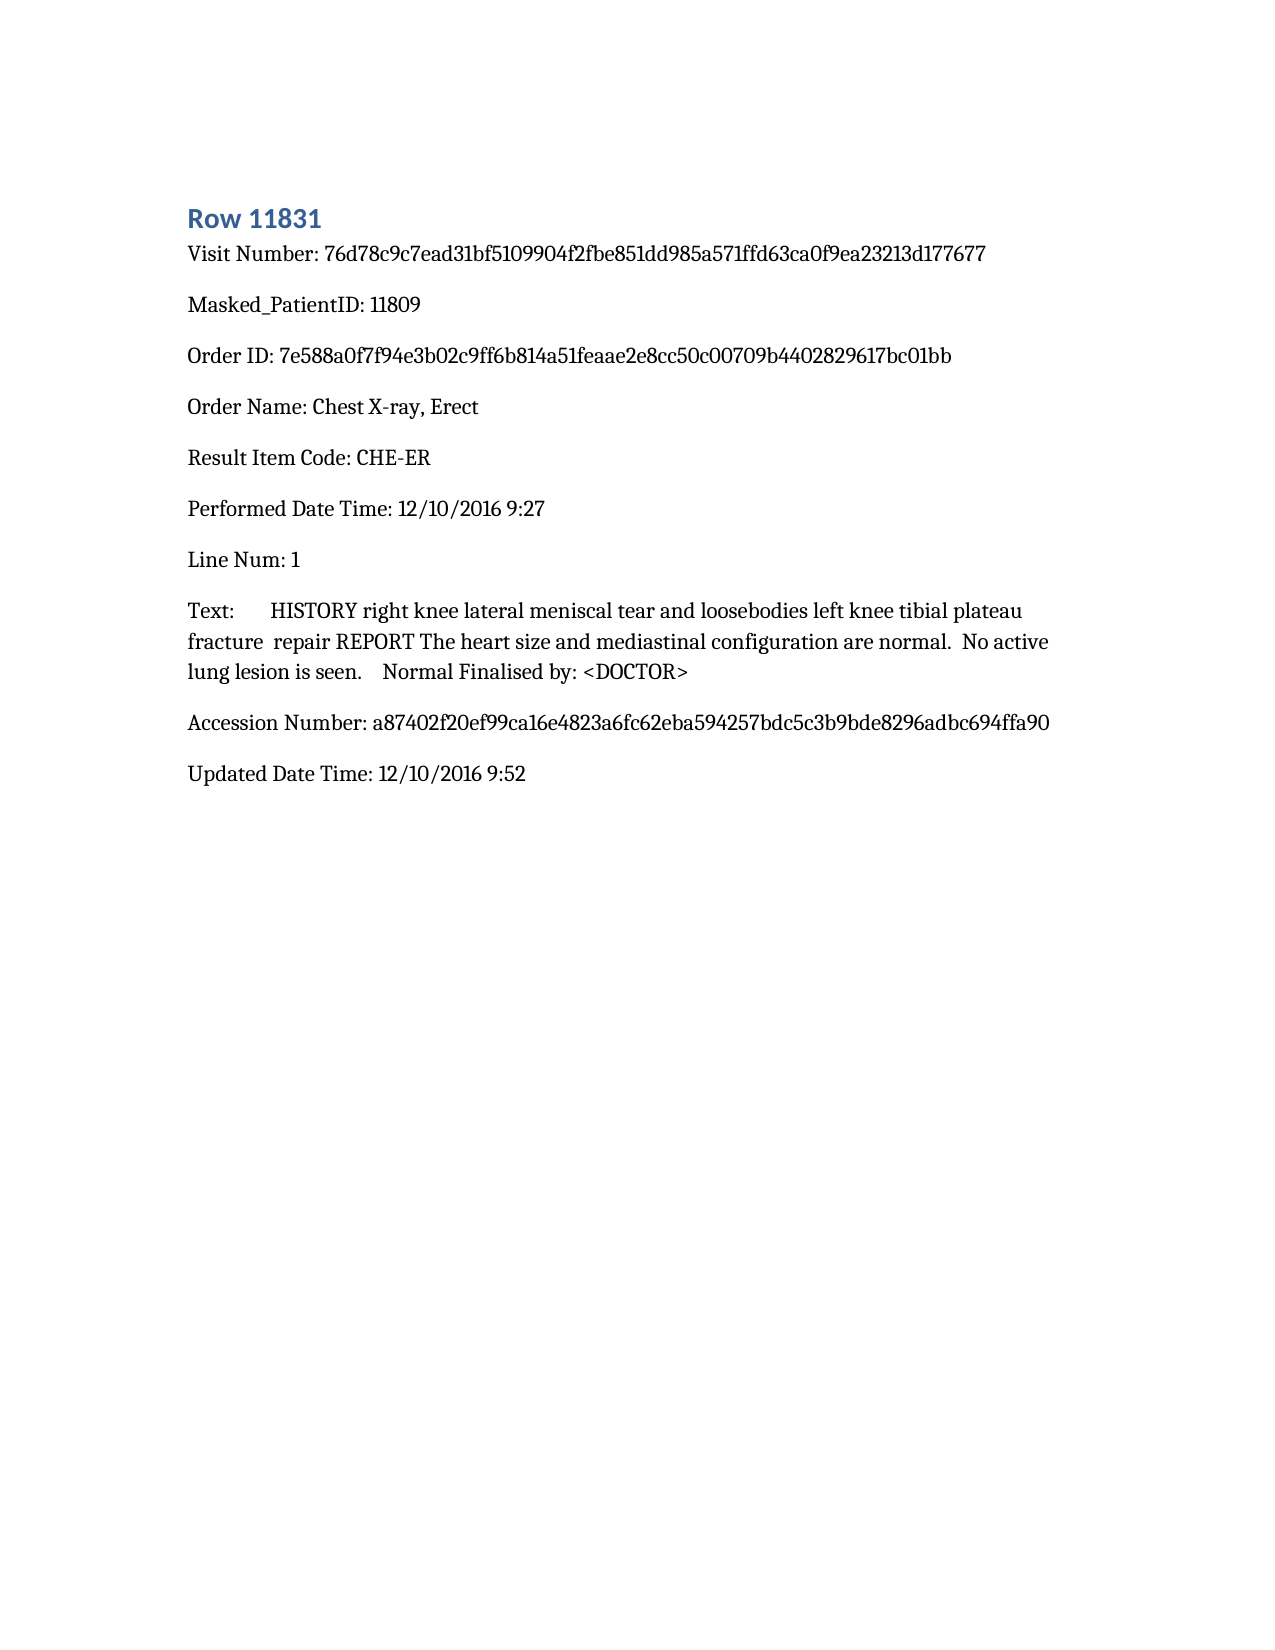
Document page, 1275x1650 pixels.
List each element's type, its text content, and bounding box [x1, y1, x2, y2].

text Line Num: 1 [187, 547, 1087, 573]
text Order ID: 7e588a0f7f94e3b02c9ff6b814a51feaae2e8cc50c00709b4402829617bc01bb [187, 343, 1087, 369]
text Result Item Code: CHE-ER [187, 445, 1087, 471]
text Accession Number: a87402f20ef99ca16e4823a6fc62eba594257bdc5c3b9bde8296adbc694ffa90 [187, 710, 1087, 736]
text Masked_PatientID: 11809 [187, 292, 1087, 318]
text Order Name: Chest X-ray, Erect [187, 394, 1087, 420]
text Visit Number: 76d78c9c7ead31bf5109904f2fbe851dd985a571ffd63ca0f9ea23213d177677 [187, 241, 1087, 267]
text Performed Date Time: 12/10/2016 9:27 [187, 496, 1087, 522]
text Text: HISTORY right knee lateral meniscal tear and loosebodies left knee tibial plateau fracture repair REPORT The heart size and mediastinal configuration are normal. No active lung lesion is seen. Normal Finalised by: <DOCTOR> [187, 598, 1087, 685]
text Updated Date Time: 12/10/2016 9:52 [187, 761, 1087, 787]
subtitle Row 11831 [187, 200, 1087, 236]
